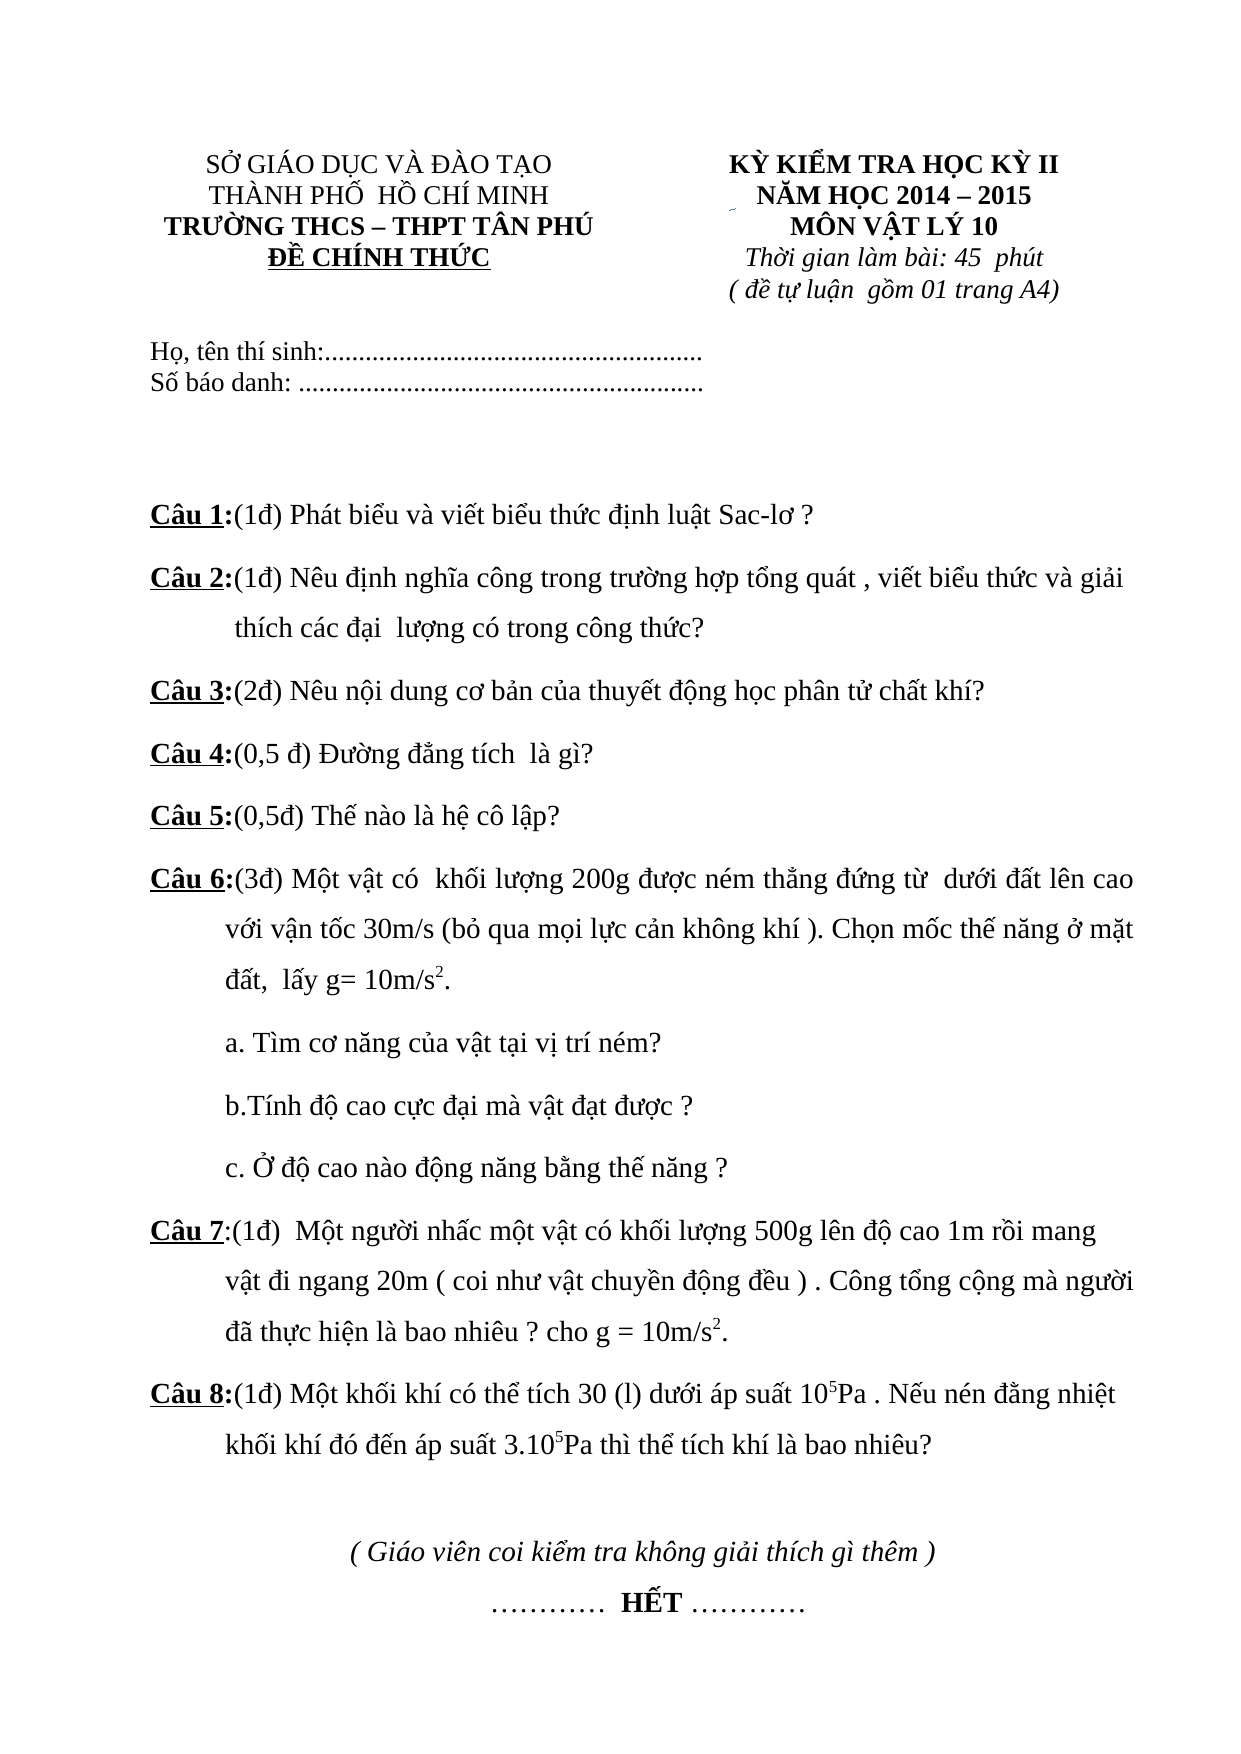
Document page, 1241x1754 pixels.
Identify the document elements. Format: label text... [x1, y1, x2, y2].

text Họ, tên thí sinh:........................................................ [150, 335, 1135, 366]
text ………… HẾT ………… [159, 1585, 1136, 1618]
table_cell NĂM HỌC 2014 – 2015 [619, 179, 1169, 210]
table_header KỲ KIỂM TRA HỌC KỲ II [619, 148, 1169, 179]
text Câu 7:(1đ) Một người nhấc một vật có khối lượng 500g lên độ cao 1m rồi mang vật đi ngang 20m ( coi như vật chuyền động đều ) . Công tổng cộng mà người đã thực hiện là bao nhiêu ? cho g = 10m/s2. [150, 1213, 1135, 1347]
text Số báo danh: ............................................................ [150, 366, 1135, 397]
table_cell TRƯỜNG THCS – THPT TÂN PHÚ [139, 210, 619, 242]
table_cell THÀNH PHỐ HỒ CHÍ MINH [139, 179, 619, 210]
text Câu 4:(0,5 đ) Đường đẳng tích là gì? [150, 736, 1135, 769]
text Câu 2:(1đ) Nêu định nghĩa công trong trường hợp tổng quát , viết biểu thức và giải thích các đại lượng có trong công thức? [150, 560, 1135, 644]
text c. Ở độ cao nào động năng bằng thế năng ? [225, 1150, 1135, 1184]
table_header SỞ GIÁO DỤC VÀ ĐÀO TẠO [139, 148, 619, 179]
table_cell MÔN VẬT LÝ 10 [619, 210, 1169, 242]
text ( Giáo viên coi kiểm tra không giải thích gì thêm ) [150, 1534, 1135, 1568]
text a. Tìm cơ năng của vật tại vị trí ném? [225, 1025, 1135, 1058]
table_cell ĐỀ CHÍNH THỨC [139, 242, 619, 304]
text Câu 8:(1đ) Một khối khí có thể tích 30 (l) dưới áp suất 105Pa . Nếu nén đằng nhiệt khối khí đó đến áp suất 3.105Pa thì thể tích khí là bao nhiêu? [150, 1377, 1135, 1461]
text Câu 5:(0,5đ) Thế nào là hệ cô lập? [150, 798, 1135, 832]
text b.Tính độ cao cực đại mà vật đạt được ? [225, 1088, 1135, 1121]
text Câu 3:(2đ) Nêu nội dung cơ bản của thuyết động học phân tử chất khí? [150, 673, 1135, 706]
text Câu 1:(1đ) Phát biểu và viết biểu thức định luật Sac-lơ ? [150, 497, 1135, 531]
text Câu 6:(3đ) Một vật có khối lượng 200g được ném thẳng đứng từ dưới đất lên cao với vận tốc 30m/s (bỏ qua mọi lực cản không khí ). Chọn mốc thế năng ở mặt đất, lấy g= 10m/s2. [150, 861, 1135, 996]
table_cell Thời gian làm bài: 45 phút ( đề tự luận gồm 01 trang A4) [619, 242, 1169, 304]
